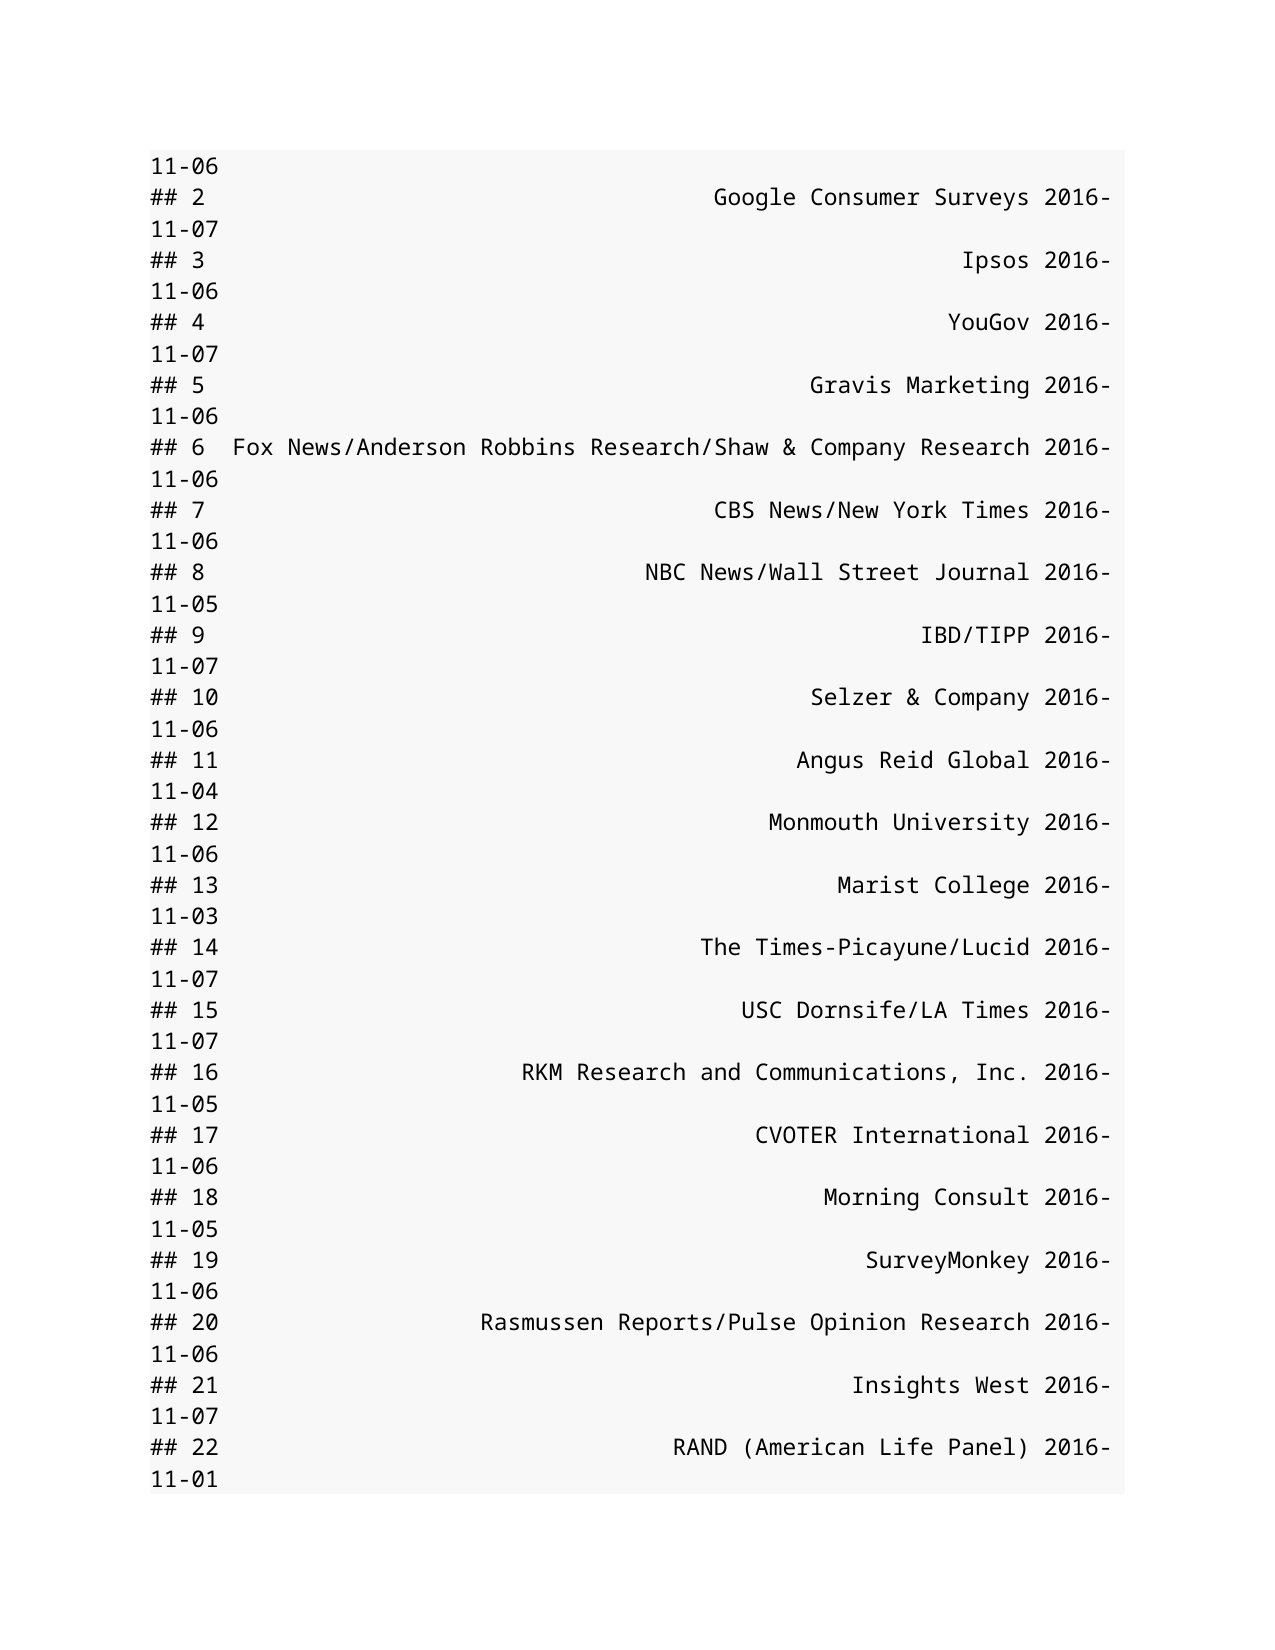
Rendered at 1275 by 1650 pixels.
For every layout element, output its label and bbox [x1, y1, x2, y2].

text [150, 150, 1125, 1494]
